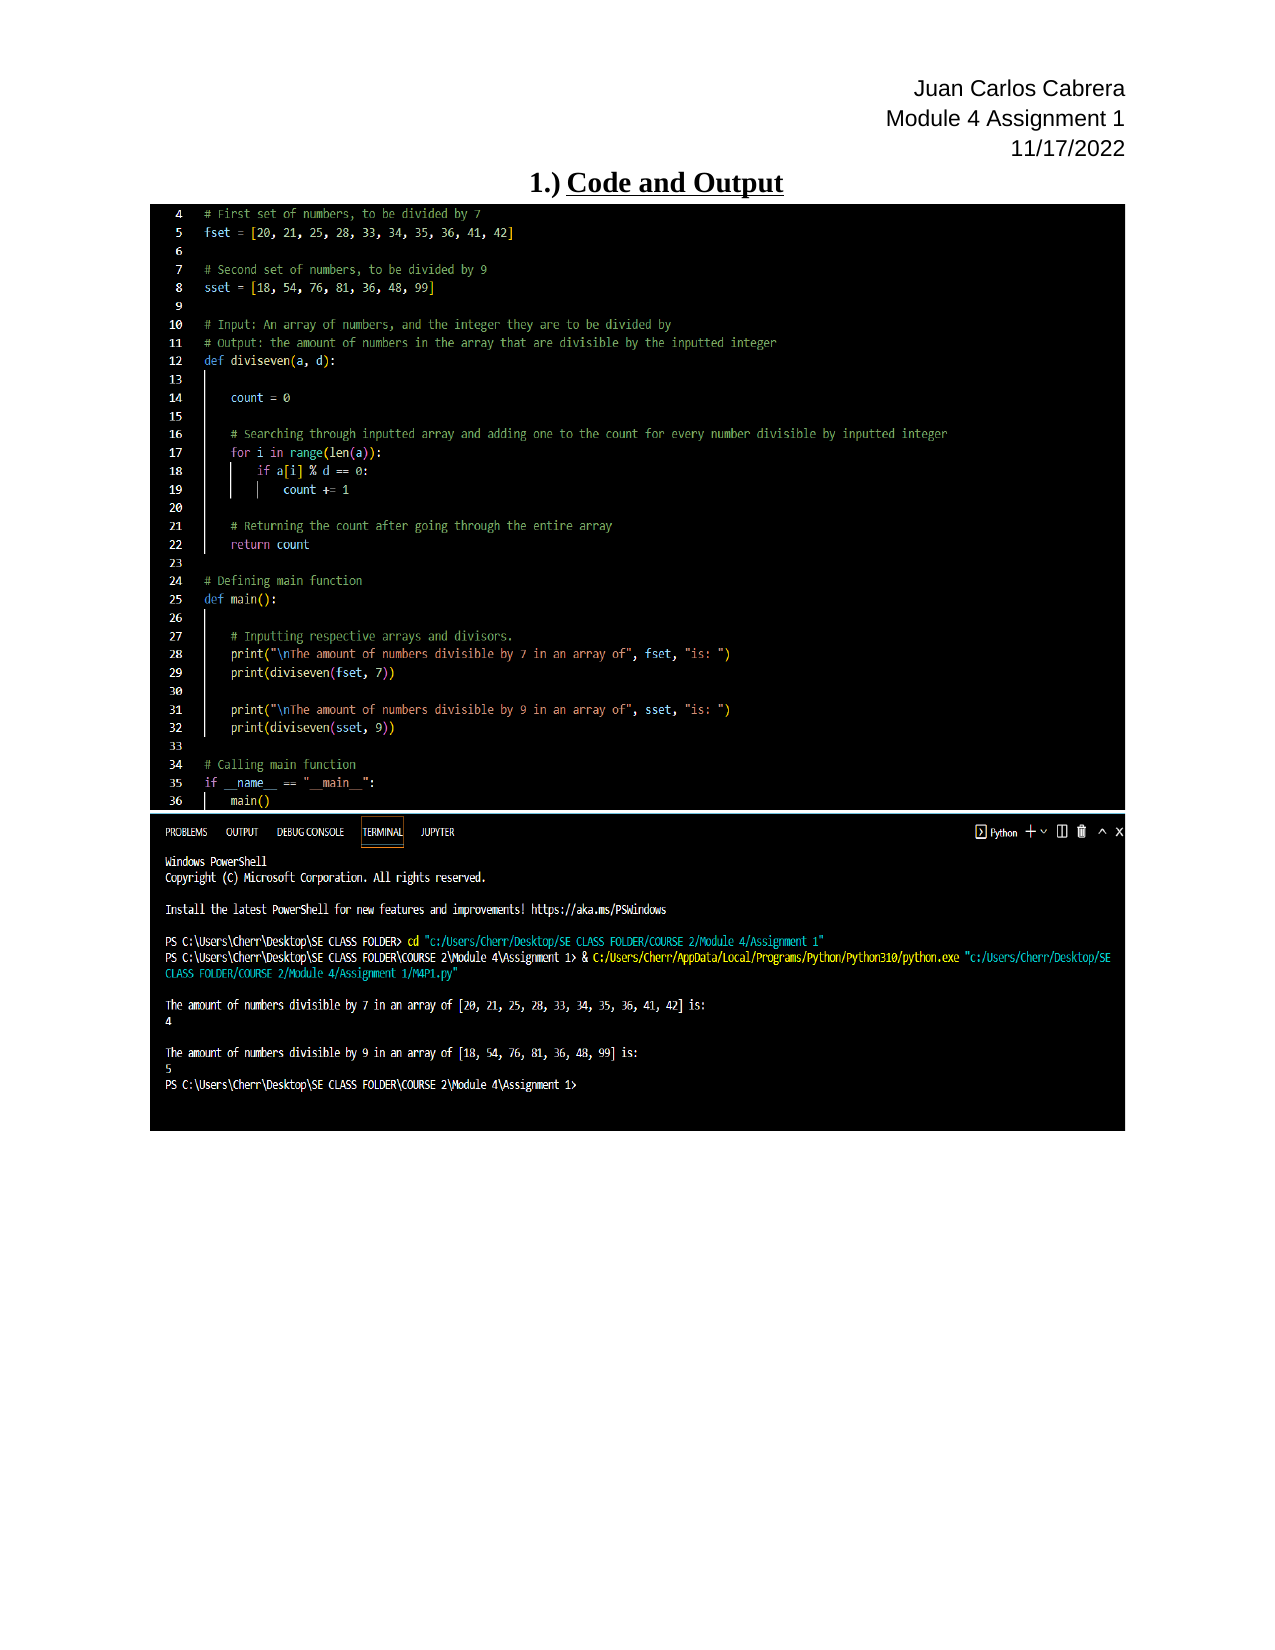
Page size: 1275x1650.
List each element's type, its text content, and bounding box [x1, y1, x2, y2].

list Code and Output [187, 166, 1125, 199]
picture [150, 204, 1125, 810]
picture [150, 813, 1125, 1131]
